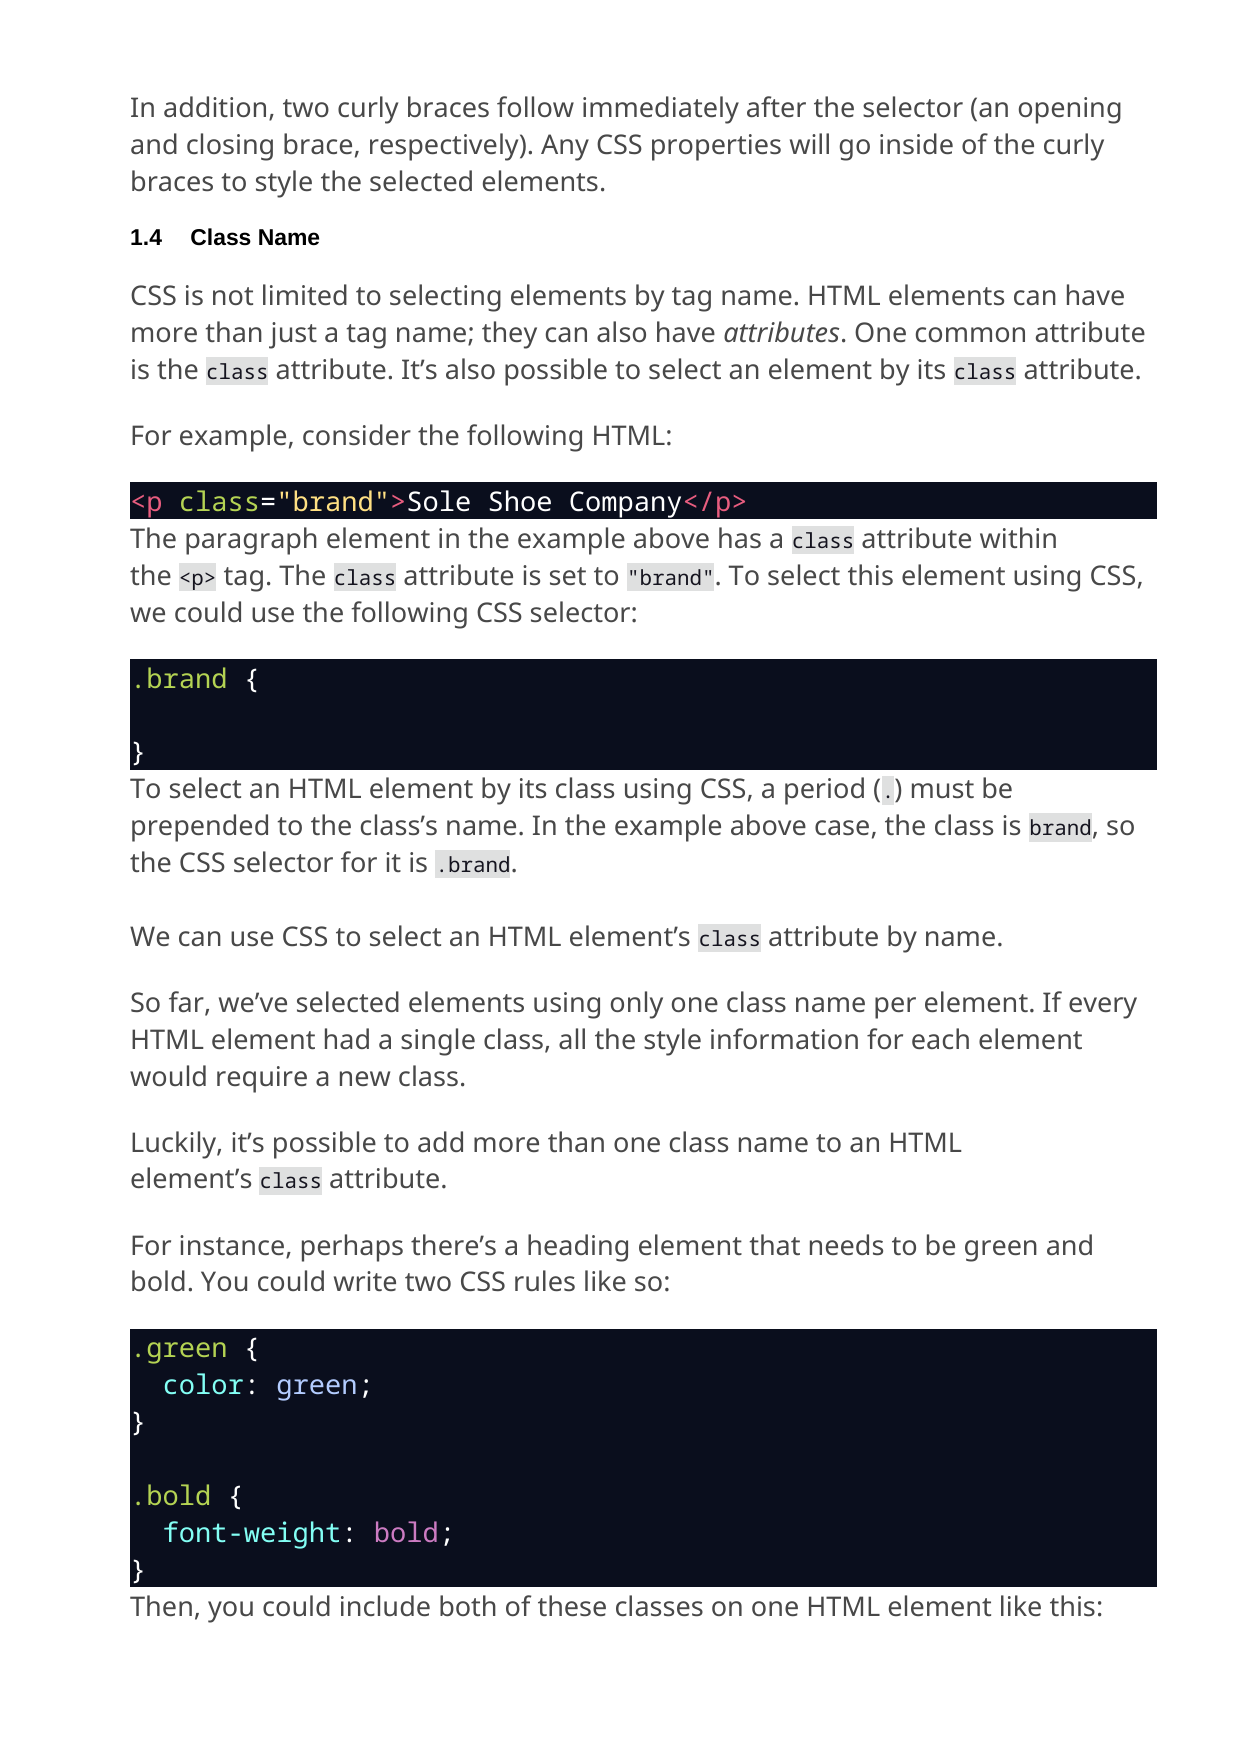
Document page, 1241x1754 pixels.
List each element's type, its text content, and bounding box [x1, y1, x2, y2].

text .bold { [130, 1476, 1157, 1513]
text For instance, perhaps there’s a heading element that needs to be green and bold. You could write two CSS rules like so: [130, 1226, 1157, 1300]
text Then, you could include both of these classes on one HTML element like this: [130, 1587, 1157, 1624]
text } [130, 1550, 1157, 1587]
text font-weight: bold; [130, 1513, 1157, 1550]
text CSS is not limited to selecting elements by tag name. HTML elements can have more than just a tag name; they can also have attributes. One common attribute is the class attribute. It’s also possible to select an element by its class attribute. [130, 277, 1157, 387]
text We can use CSS to select an HTML element’s class attribute by name. [130, 917, 1157, 954]
text .brand { [130, 659, 1157, 696]
text So far, we’ve selected elements using only one class name per element. If every HTML element had a single class, all the style information for each element would require a new class. [130, 983, 1157, 1094]
text } [130, 733, 1157, 770]
text <p class="brand">Sole Shoe Company</p> [130, 482, 1157, 519]
text For example, consider the following HTML: [130, 416, 1157, 453]
text Luckily, it’s possible to add more than one class name to an HTML element’s class attribute. [130, 1123, 1157, 1197]
text color: green; [130, 1366, 1157, 1403]
text The paragraph element in the example above has a class attribute within the <p> tag. The class attribute is set to "brand". To select this element using CSS, we could use the following CSS selector: [130, 519, 1157, 630]
subtitle Class Name [130, 224, 1157, 251]
text .green { [130, 1329, 1157, 1366]
text To select an HTML element by its class using CSS, a period (.) must be prepended to the class’s name. In the example above case, the class is brand, so the CSS selector for it is .brand. [130, 770, 1157, 880]
text In addition, two curly braces follow immediately after the selector (an opening and closing brace, respectively). Any CSS properties will go inside of the curly braces to style the selected elements. [130, 88, 1157, 199]
text } [130, 1403, 1157, 1439]
